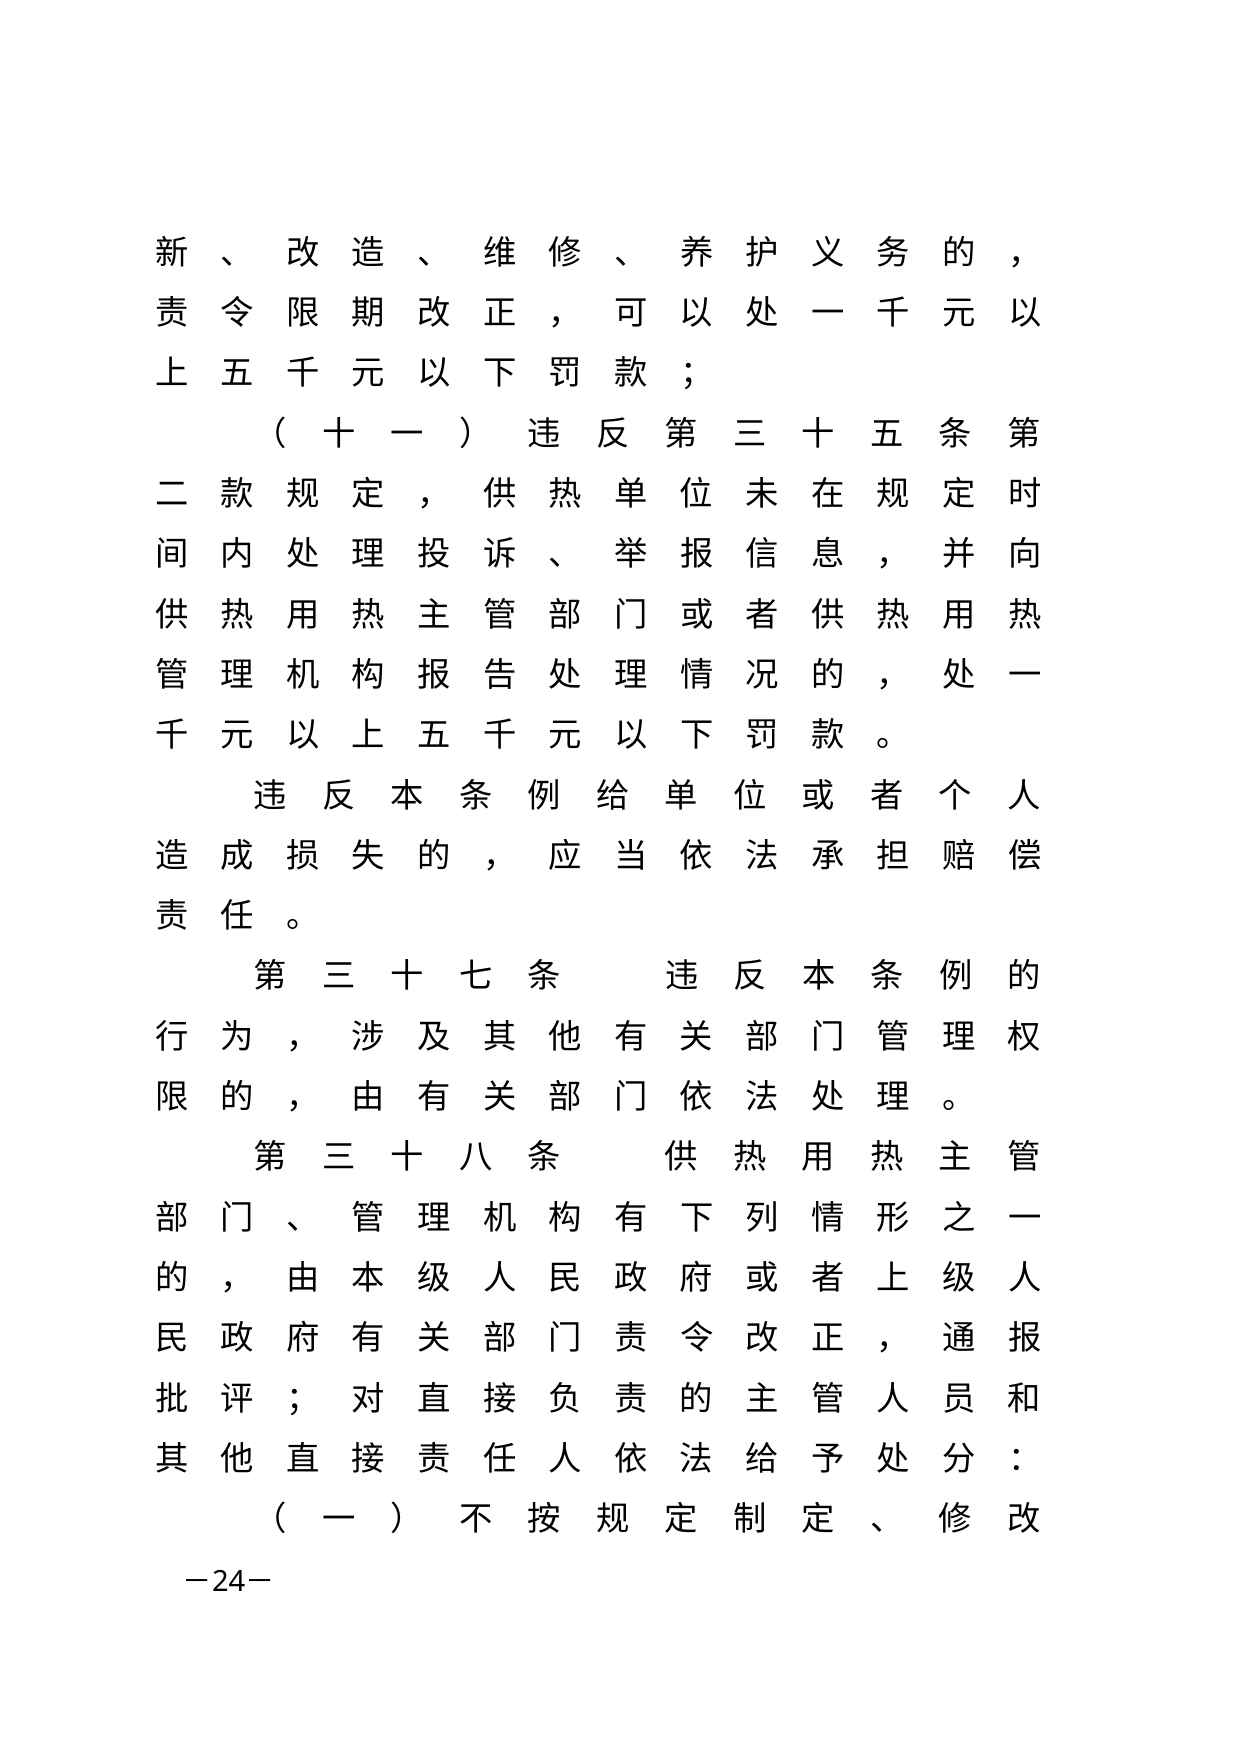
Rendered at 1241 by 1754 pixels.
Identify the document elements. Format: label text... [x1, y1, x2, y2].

text （十一）违反第三十五条第二款规定，供热单位未在规定时间内处理投诉、举报信息，并向供热用热主管部门或者供热用热管理机构报告处理情况的，处一千元以上五千元以下罚款。 [155, 400, 1073, 762]
text 违反本条例给单位或者个人造成损失的，应当依法承担赔偿责任。 [155, 762, 1073, 943]
text （一）不按规定制定、修改供热用热规划的； [155, 1486, 1073, 1546]
text 第三十七条 违反本条例的行为，涉及其他有关部门管理权限的，由有关部门依法处理。 [155, 943, 1073, 1124]
text 第三十八条 供热用热主管部门、管理机构有下列情形之一的，由本级人民政府或者上级人民政府有关部门责令改正，通报批评；对直接负责的主管人员和其他直接责任人依法给予处分： [155, 1124, 1073, 1486]
text （十）违反第二十八条规定，供热单位不履行供热用热设施更新、改造、维修、养护义务的，责令限期改正，可以处一千元以上五千元以下罚款； [155, 219, 1073, 400]
